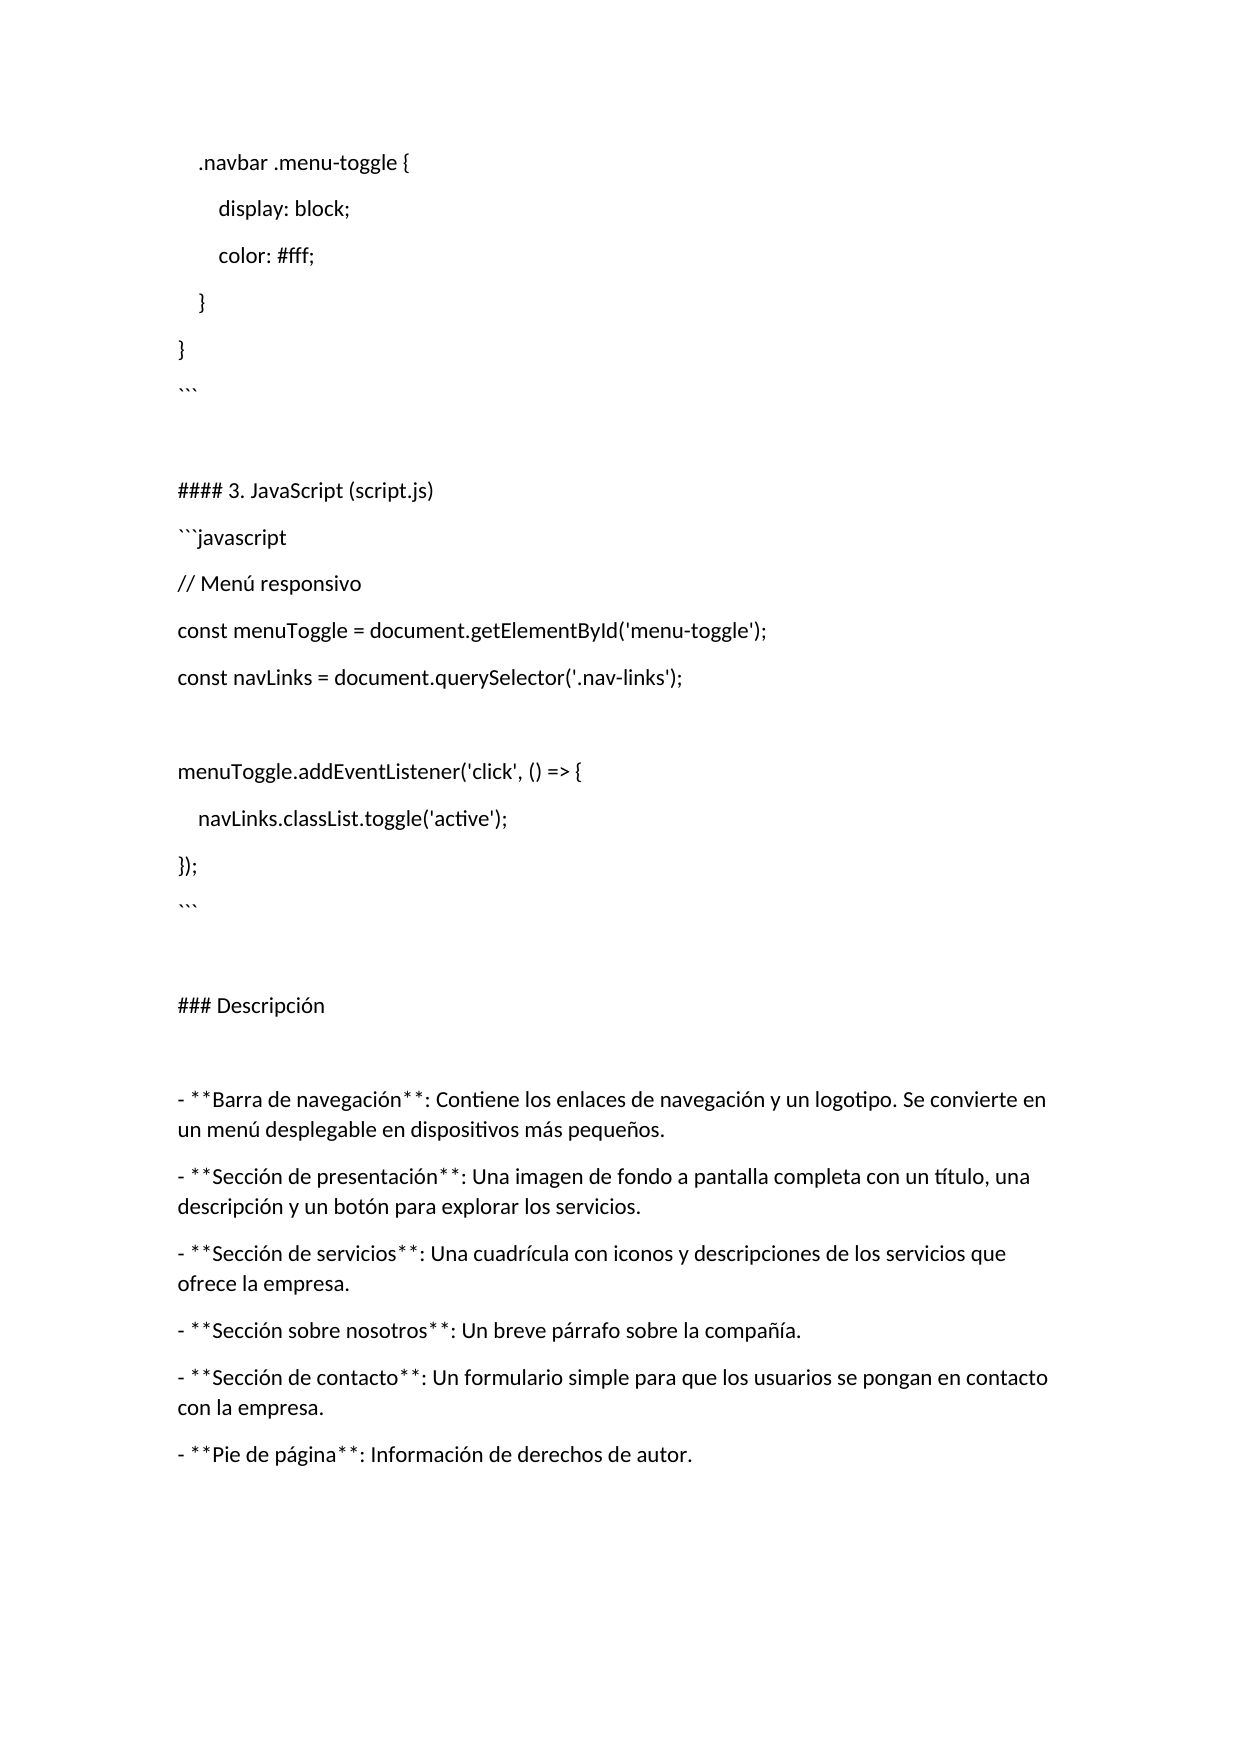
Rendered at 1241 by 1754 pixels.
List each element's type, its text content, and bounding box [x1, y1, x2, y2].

text - **Sección de presentación**: Una imagen de fondo a pantalla completa con un título, una descripción y un botón para explorar los servicios. [177, 1162, 1063, 1220]
text menuToggle.addEventListener('click', () => { [177, 757, 1063, 785]
text - **Sección sobre nosotros**: Un breve párrafo sobre la compañía. [177, 1316, 1063, 1344]
text - **Pie de página**: Información de derechos de autor. [177, 1440, 1063, 1468]
text - **Barra de navegación**: Contiene los enlaces de navegación y un logotipo. Se convierte en un menú desplegable en dispositivos más pequeños. [177, 1085, 1063, 1143]
text - **Sección de contacto**: Un formulario simple para que los usuarios se pongan en contacto con la empresa. [177, 1363, 1063, 1421]
text ``` [177, 898, 1063, 926]
text ```javascript [177, 523, 1063, 551]
text display: block; [177, 194, 1063, 222]
text .navbar .menu-toggle { [177, 148, 1063, 176]
text }); [177, 851, 1063, 879]
text ``` [177, 382, 1063, 410]
text navLinks.classList.toggle('active'); [177, 804, 1063, 832]
text #### 3. JavaScript (script.js) [177, 476, 1063, 504]
text - **Sección de servicios**: Una cuadrícula con iconos y descripciones de los servicios que ofrece la empresa. [177, 1239, 1063, 1297]
text } [177, 335, 1063, 363]
text color: #fff; [177, 241, 1063, 269]
text const menuToggle = document.getElementById('menu-toggle'); [177, 616, 1063, 644]
text } [177, 288, 1063, 316]
text const navLinks = document.querySelector('.nav-links'); [177, 663, 1063, 691]
text ### Descripción [177, 991, 1063, 1019]
text // Menú responsivo [177, 569, 1063, 597]
